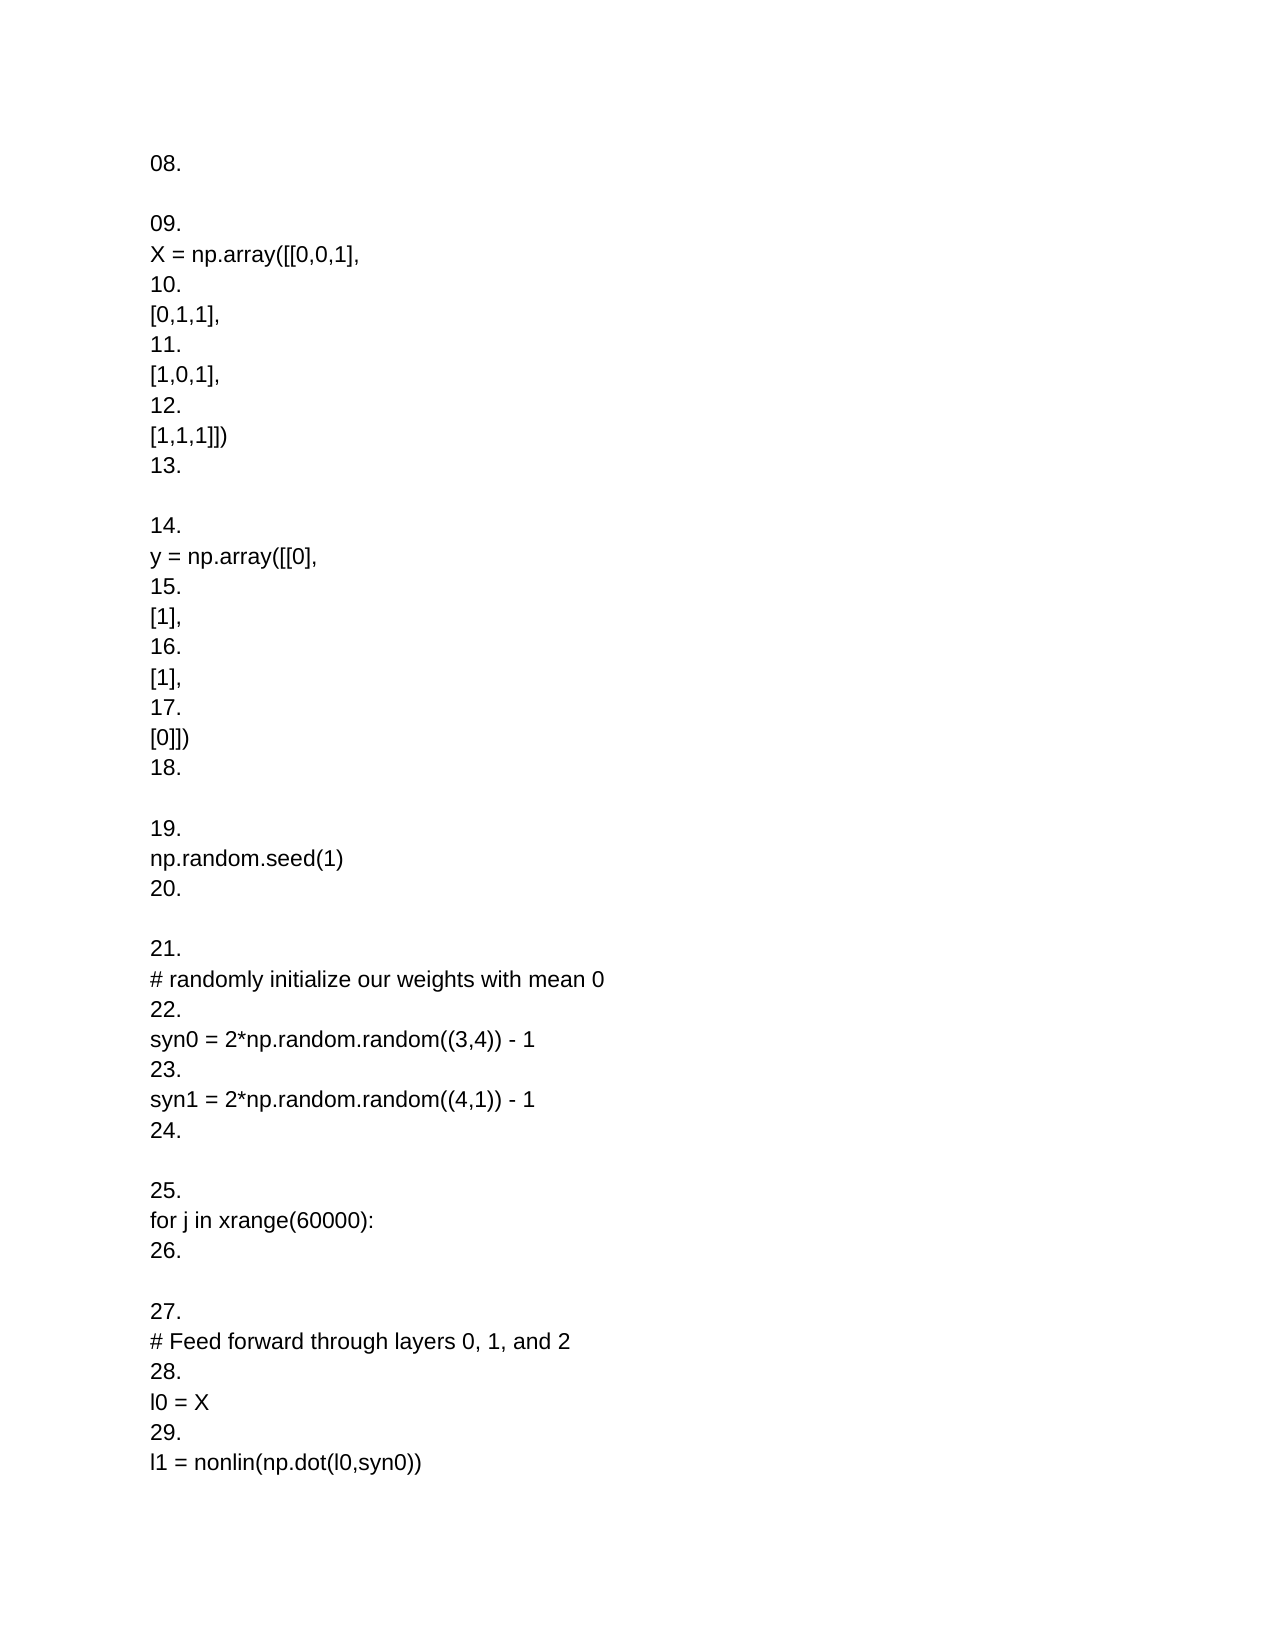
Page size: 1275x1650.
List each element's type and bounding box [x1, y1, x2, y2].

text [150, 150, 1125, 1475]
